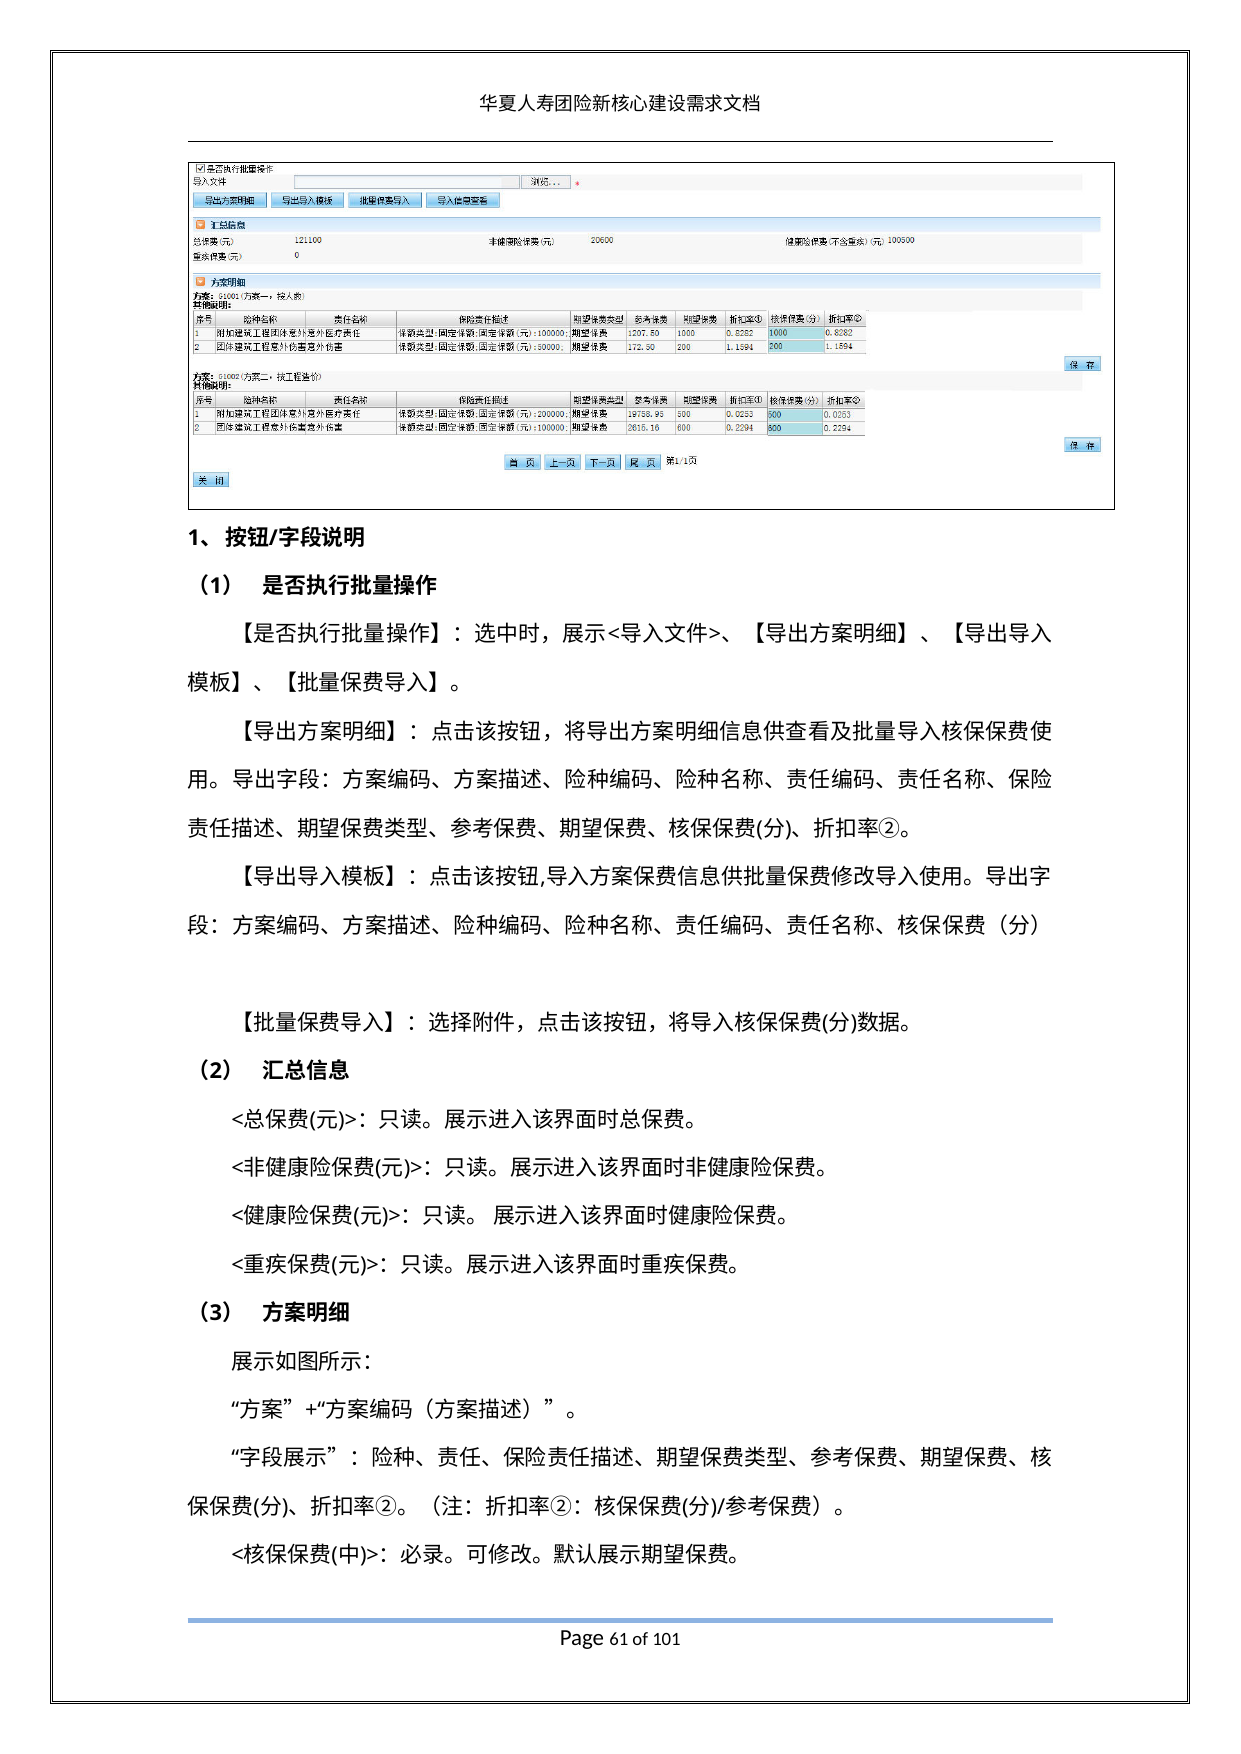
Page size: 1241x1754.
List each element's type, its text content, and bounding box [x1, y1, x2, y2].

text 展示如图所示： [187, 1343, 1053, 1376]
list 按钮/字段说明 [187, 519, 1053, 552]
list 汇总信息 [187, 1053, 1053, 1086]
text “方案”+“方案编码（方案描述）”。 [187, 1392, 1053, 1424]
text <健康险保费(元)>：只读。 展示进入该界面时健康险保费。 [187, 1198, 1053, 1231]
text 【是否执行批量操作】：选中时，展示<导入文件>、【导出方案明细】、【导出导入模板】、【批量保费导入】。 [187, 616, 1053, 697]
text <总保费(元)>：只读。展示进入该界面时总保费。 [187, 1102, 1053, 1134]
text “字段展示”：险种、责任、保险责任描述、期望保费类型、参考保费、期望保费、核保保费(分)、折扣率②。（注：折扣率②：核保保费(分)/参考保费）。 [187, 1440, 1053, 1521]
list 是否执行批量操作 [187, 568, 1053, 600]
text <核保保费(中)>：必录。可修改。默认展示期望保费。 [187, 1537, 1053, 1569]
text 【导出导入模板】：点击该按钮,导入方案保费信息供批量保费修改导入使用。导出字段：方案编码、方案描述、险种编码、险种名称、责任编码、责任名称、核保保费（分）。 [187, 859, 1053, 989]
picture [189, 163, 1114, 509]
text 【批量保费导入】：选择附件，点击该按钮，将导入核保保费(分)数据。 [187, 1005, 1053, 1037]
text 【导出方案明细】：点击该按钮，将导出方案明细信息供查看及批量导入核保保费使用。导出字段：方案编码、方案描述、险种编码、险种名称、责任编码、责任名称、保险责任描述、期望保费类型、参考保费、期望保费、核保保费(分)、折扣率②。 [187, 713, 1053, 843]
text <重疾保费(元)>：只读。展示进入该界面时重疾保费。 [187, 1247, 1053, 1279]
text <非健康险保费(元)>：只读。展示进入该界面时非健康险保费。 [187, 1150, 1053, 1182]
list 方案明细 [187, 1295, 1053, 1327]
